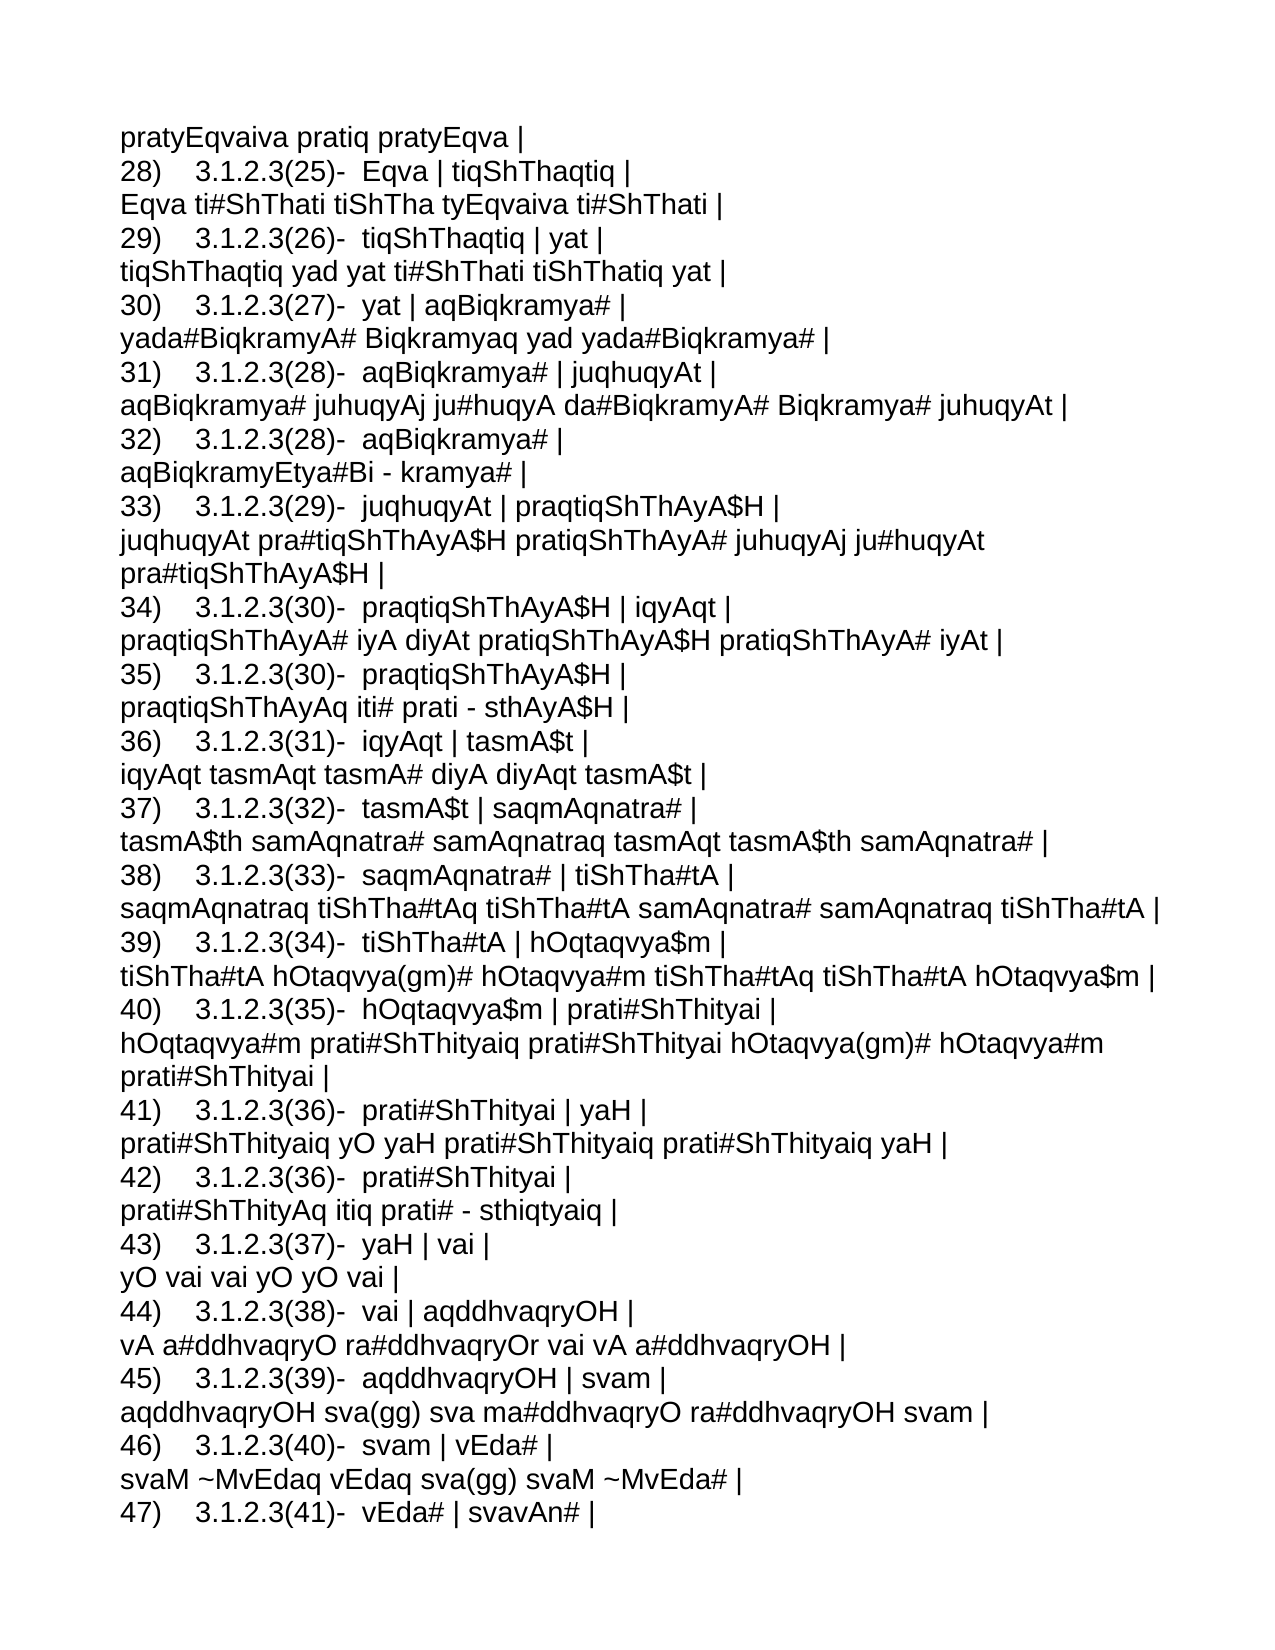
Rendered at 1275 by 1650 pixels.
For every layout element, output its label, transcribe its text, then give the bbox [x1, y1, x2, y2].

text 34) 3.1.2.3(30)- praqtiqShThAyA$H | iqyAqt | [120, 589, 1200, 623]
text 42) 3.1.2.3(36)- prati#ShThityai | [120, 1160, 1200, 1193]
text 36) 3.1.2.3(31)- iqyAqt | tasmA$t | [120, 724, 1200, 757]
text yO vai vai yO yO vai | [120, 1260, 1200, 1294]
text aqBiqkramya# juhuqyAj ju#huqyA da#BiqkramyA# Biqkramya# juhuqyAt | [120, 388, 1200, 422]
text aqddhvaqryOH sva(gg) sva ma#ddhvaqryO ra#ddhvaqryOH svam | [120, 1394, 1200, 1428]
text aqBiqkramyEtya#Bi - kramya# | [120, 455, 1200, 489]
text 38) 3.1.2.3(33)- saqmAqnatra# | tiShTha#tA | [120, 858, 1200, 891]
text 32) 3.1.2.3(28)- aqBiqkramya# | [120, 422, 1200, 455]
text praqtiqShThAyA# iyA diyAt pratiqShThAyA$H pratiqShThAyA# iyAt | [120, 623, 1200, 657]
text juqhuqyAt pra#tiqShThAyA$H pratiqShThAyA# juhuqyAj ju#huqyAt pra#tiqShThAyA$H | [120, 522, 1200, 589]
text Eqva ti#ShThati tiShTha tyEqvaiva ti#ShThati | [120, 187, 1200, 221]
text 28) 3.1.2.3(25)- Eqva | tiqShThaqtiq | [120, 153, 1200, 187]
text yada#BiqkramyA# Biqkramyaq yad yada#Biqkramya# | [120, 321, 1200, 355]
text 31) 3.1.2.3(28)- aqBiqkramya# | juqhuqyAt | [120, 355, 1200, 388]
text vA a#ddhvaqryO ra#ddhvaqryOr vai vA a#ddhvaqryOH | [120, 1327, 1200, 1361]
text 30) 3.1.2.3(27)- yat | aqBiqkramya# | [120, 288, 1200, 321]
text 47) 3.1.2.3(41)- vEda# | svavAn# | [120, 1495, 1200, 1529]
text pratyEqvaiva pratiq pratyEqva | [120, 120, 1200, 153]
text 45) 3.1.2.3(39)- aqddhvaqryOH | svam | [120, 1361, 1200, 1394]
text 39) 3.1.2.3(34)- tiShTha#tA | hOqtaqvya$m | [120, 925, 1200, 958]
text hOqtaqvya#m prati#ShThityaiq prati#ShThityai hOtaqvya(gm)# hOtaqvya#m prati#ShThityai | [120, 1026, 1200, 1093]
text 46) 3.1.2.3(40)- svam | vEda# | [120, 1428, 1200, 1462]
text svaM ~MvEdaq vEdaq sva(gg) svaM ~MvEda# | [120, 1462, 1200, 1495]
text 40) 3.1.2.3(35)- hOqtaqvya$m | prati#ShThityai | [120, 992, 1200, 1026]
text praqtiqShThAyAq iti# prati - sthAyA$H | [120, 690, 1200, 724]
text saqmAqnatraq tiShTha#tAq tiShTha#tA samAqnatra# samAqnatraq tiShTha#tA | [120, 891, 1200, 925]
text prati#ShThityaiq yO yaH prati#ShThityaiq prati#ShThityaiq yaH | [120, 1126, 1200, 1160]
text tiShTha#tA hOtaqvya(gm)# hOtaqvya#m tiShTha#tAq tiShTha#tA hOtaqvya$m | [120, 958, 1200, 992]
text 29) 3.1.2.3(26)- tiqShThaqtiq | yat | [120, 221, 1200, 254]
text prati#ShThityAq itiq prati# - sthiqtyaiq | [120, 1193, 1200, 1227]
text 44) 3.1.2.3(38)- vai | aqddhvaqryOH | [120, 1294, 1200, 1327]
text tasmA$th samAqnatra# samAqnatraq tasmAqt tasmA$th samAqnatra# | [120, 824, 1200, 858]
text iqyAqt tasmAqt tasmA# diyA diyAqt tasmA$t | [120, 757, 1200, 791]
text 41) 3.1.2.3(36)- prati#ShThityai | yaH | [120, 1093, 1200, 1126]
text 43) 3.1.2.3(37)- yaH | vai | [120, 1227, 1200, 1260]
text 37) 3.1.2.3(32)- tasmA$t | saqmAqnatra# | [120, 791, 1200, 824]
text 33) 3.1.2.3(29)- juqhuqyAt | praqtiqShThAyA$H | [120, 489, 1200, 522]
text 35) 3.1.2.3(30)- praqtiqShThAyA$H | [120, 657, 1200, 690]
text tiqShThaqtiq yad yat ti#ShThati tiShThatiq yat | [120, 254, 1200, 288]
